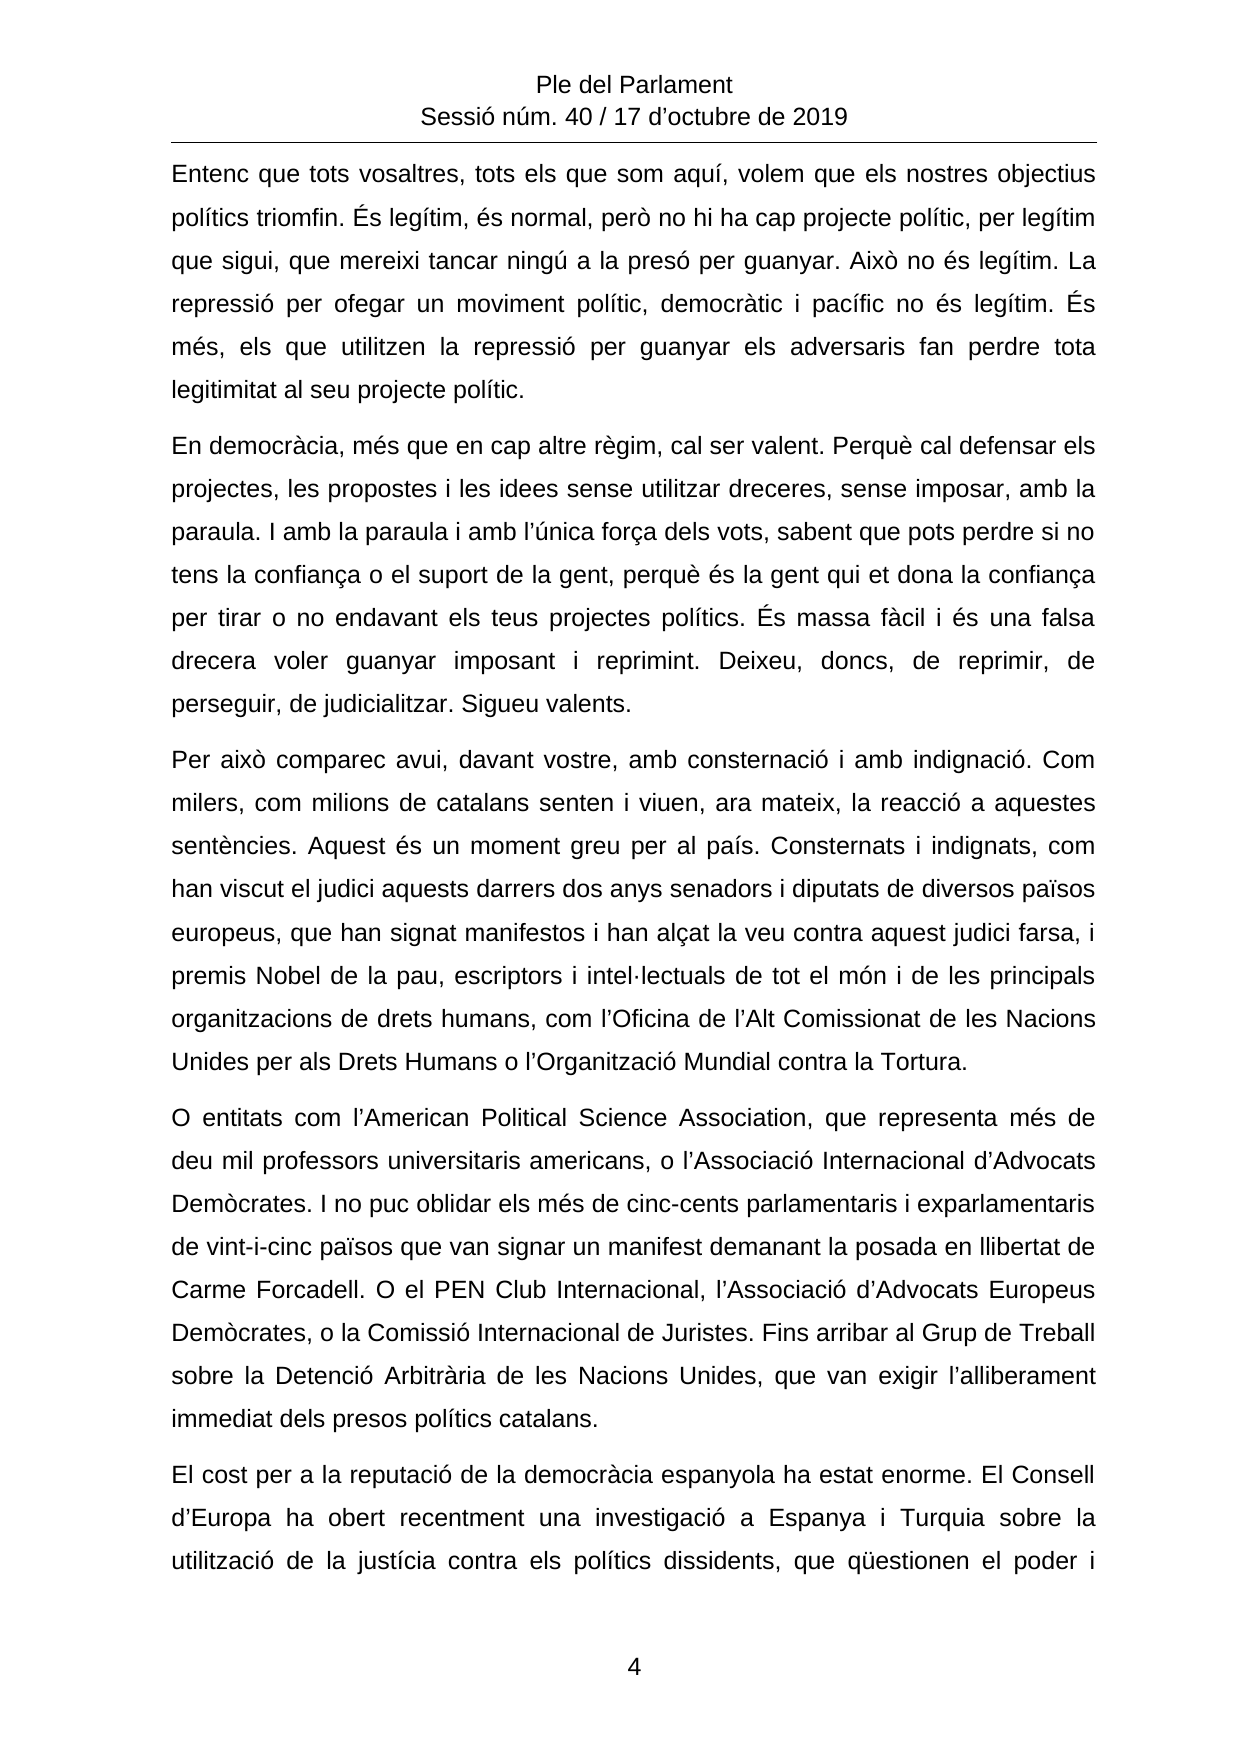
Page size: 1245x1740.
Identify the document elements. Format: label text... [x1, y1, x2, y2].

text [171, 1460, 1097, 1575]
text En democràcia, més que en cap altre règim, cal ser valent. Perquè cal defensar els projectes, les propostes i les idees sense utilitzar dreceres, sense imposar, amb la paraula. I amb la paraula i amb l’única força dels vots, sabent que pots perdre si no tens la confiança o el suport de la gent, perquè és la gent qui et dona la confiança per tirar o no endavant els teus projectes polítics. És massa fàcil i és una falsa drecera voler guanyar imposant i reprimint. Deixeu, doncs, de reprimir, de perseguir, de judicialitzar. Sigueu valents. [171, 431, 1097, 718]
text Per això comparec avui, davant vostre, amb consternació i amb indignació. Com milers, com milions de catalans senten i viuen, ara mateix, la reacció a aquestes sentències. Aquest és un moment greu per al país. Consternats i indignats, com han viscut el judici aquests darrers dos anys senadors i diputats de diversos països europeus, que han signat manifestos i han alçat la veu contra aquest judici farsa, i premis Nobel de la pau, escriptors i intel·lectuals de tot el món i de les principals organitzacions de drets humans, com l’Oficina de l’Alt Comissionat de les Nacions Unides per als Drets Humans o l’Organització Mundial contra la Tortura. [171, 745, 1097, 1076]
text O entitats com l’American Political Science Association, que representa més de deu mil professors universitaris americans, o l’Associació Internacional d’Advocats Demòcrates. I no puc oblidar els més de cinc-cents parlamentaris i exparlamentaris de vint-i-cinc països que van signar un manifest demanant la posada en llibertat de Carme Forcadell. O el PEN Club Internacional, l’Associació d’Advocats Europeus Demòcrates, o la Comissió Internacional de Juristes. Fins arribar al Grup de Treball sobre la Detenció Arbitrària de les Nacions Unides, que van exigir l’alliberament immediat dels presos polítics catalans. [171, 1103, 1097, 1433]
text Entenc que tots vosaltres, tots els que som aquí, volem que els nostres objectius polítics triomfin. És legítim, és normal, però no hi ha cap projecte polític, per legítim que sigui, que mereixi tancar ningú a la presó per guanyar. Això no és legítim. La repressió per ofegar un moviment polític, democràtic i pacífic no és legítim. És més, els que utilitzen la repressió per guanyar els adversaris fan perdre tota legitimitat al seu projecte polític. [171, 159, 1097, 404]
